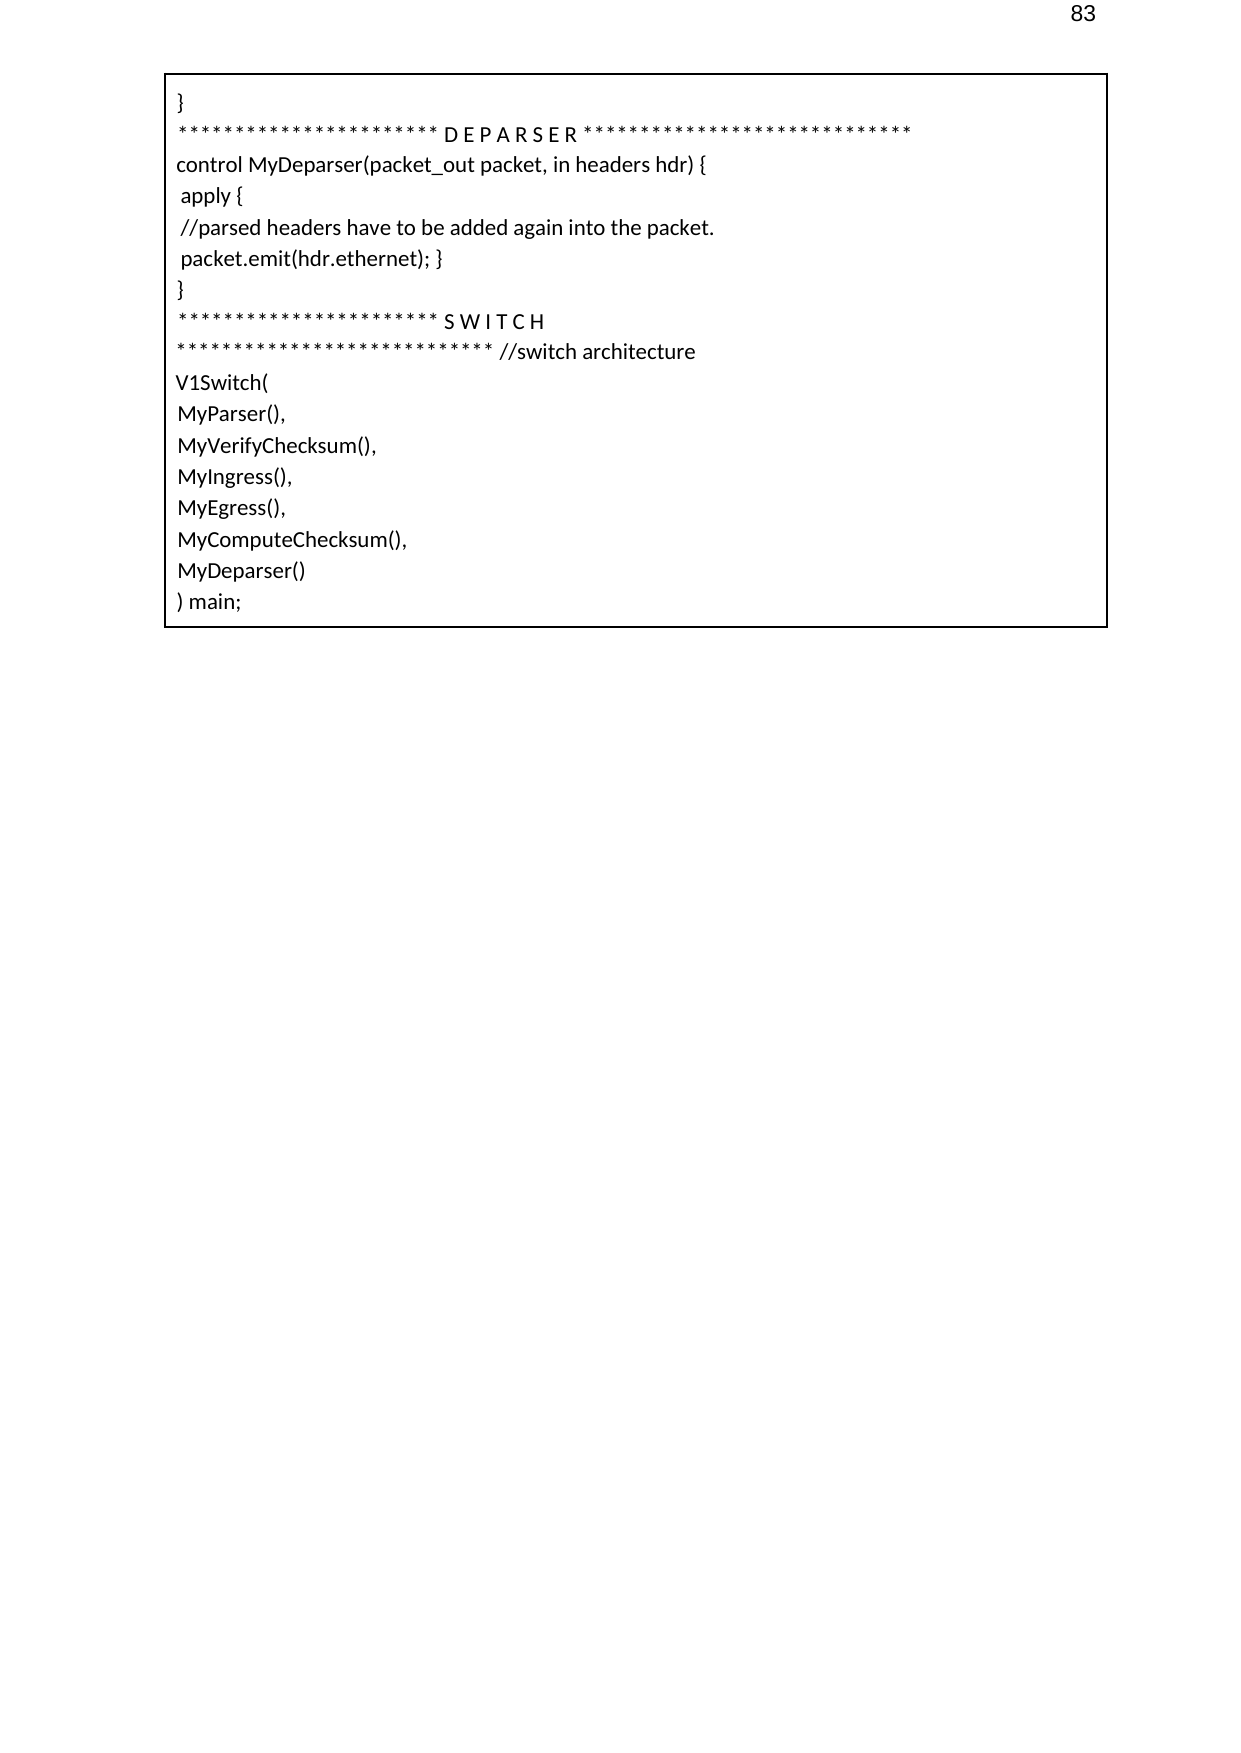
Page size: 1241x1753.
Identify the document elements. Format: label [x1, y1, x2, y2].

table_header [166, 75, 1106, 626]
